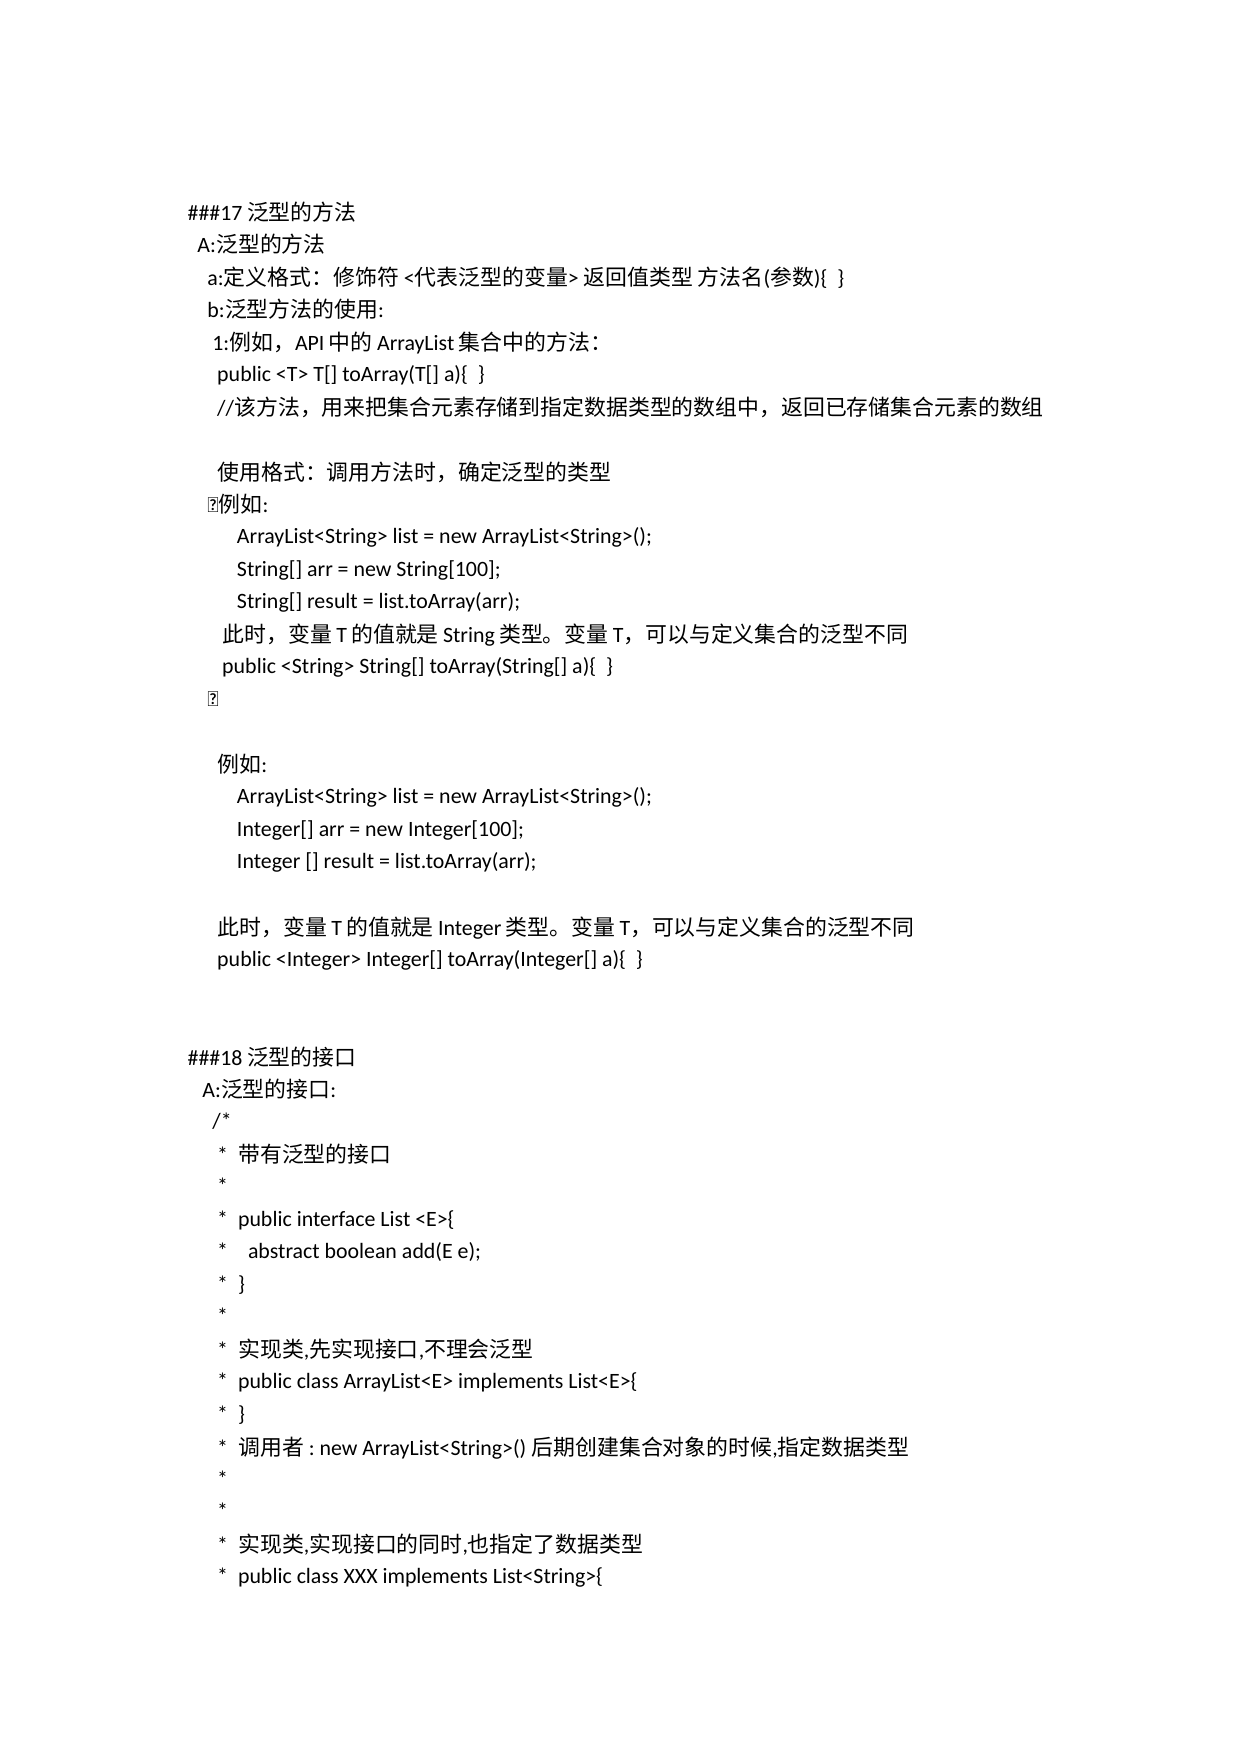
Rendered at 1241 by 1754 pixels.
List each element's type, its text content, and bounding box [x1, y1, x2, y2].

text String[] arr = new String[100]; [187, 552, 1053, 584]
text 使用格式：调用方法时，确定泛型的类型 [187, 454, 1053, 487]
text 1:例如，API中的ArrayList集合中的方法： [187, 324, 1053, 357]
text 此时，变量T的值就是String类型。变量T，可以与定义集合的泛型不同 [187, 617, 1053, 649]
text 例如: [187, 747, 1053, 779]
text public <String> String[] toArray(String[] a){ } [187, 649, 1053, 682]
text * 带有泛型的接口 [187, 1137, 1053, 1169]
text * [187, 1462, 1053, 1494]
text a:定义格式：修饰符 <代表泛型的变量> 返回值类型 方法名(参数){ } [187, 259, 1053, 292]
text * 实现类,先实现接口,不理会泛型 [187, 1332, 1053, 1364]
text A:泛型的方法 [187, 227, 1053, 259]
text A:泛型的接口: [187, 1072, 1053, 1104]
text * abstract boolean add(E e); [187, 1234, 1053, 1267]
text * public interface List <E>{ [187, 1202, 1053, 1234]
text * } [187, 1397, 1053, 1429]
text Integer [] result = list.toArray(arr); [187, 844, 1053, 877]
text ###18泛型的接口 [187, 1039, 1053, 1072]
text 此时，变量T的值就是Integer类型。变量T，可以与定义集合的泛型不同 [187, 909, 1053, 942]
text * [187, 1299, 1053, 1332]
text ArrayList<String> list = new ArrayList<String>(); [187, 779, 1053, 812]
text 例如: [187, 487, 1053, 519]
text String[] result = list.toArray(arr); [187, 584, 1053, 617]
text * [187, 1494, 1053, 1527]
text * public class XXX implements List<String>{ [187, 1559, 1053, 1592]
text * 实现类,实现接口的同时,也指定了数据类型 [187, 1527, 1053, 1559]
text * [187, 1169, 1053, 1202]
text  [187, 682, 1053, 714]
text ###17泛型的方法 [187, 194, 1053, 227]
text * } [187, 1267, 1053, 1299]
text public <T> T[] toArray(T[] a){ } [187, 357, 1053, 389]
text //该方法，用来把集合元素存储到指定数据类型的数组中，返回已存储集合元素的数组 [187, 389, 1053, 422]
text Integer[] arr = new Integer[100]; [187, 812, 1053, 844]
text /* [187, 1104, 1053, 1137]
text ArrayList<String> list = new ArrayList<String>(); [187, 519, 1053, 552]
text * public class ArrayList<E> implements List<E>{ [187, 1364, 1053, 1397]
text b:泛型方法的使用: [187, 292, 1053, 324]
text * 调用者 : new ArrayList<String>() 后期创建集合对象的时候,指定数据类型 [187, 1429, 1053, 1462]
text public <Integer> Integer[] toArray(Integer[] a){ } [187, 942, 1053, 974]
